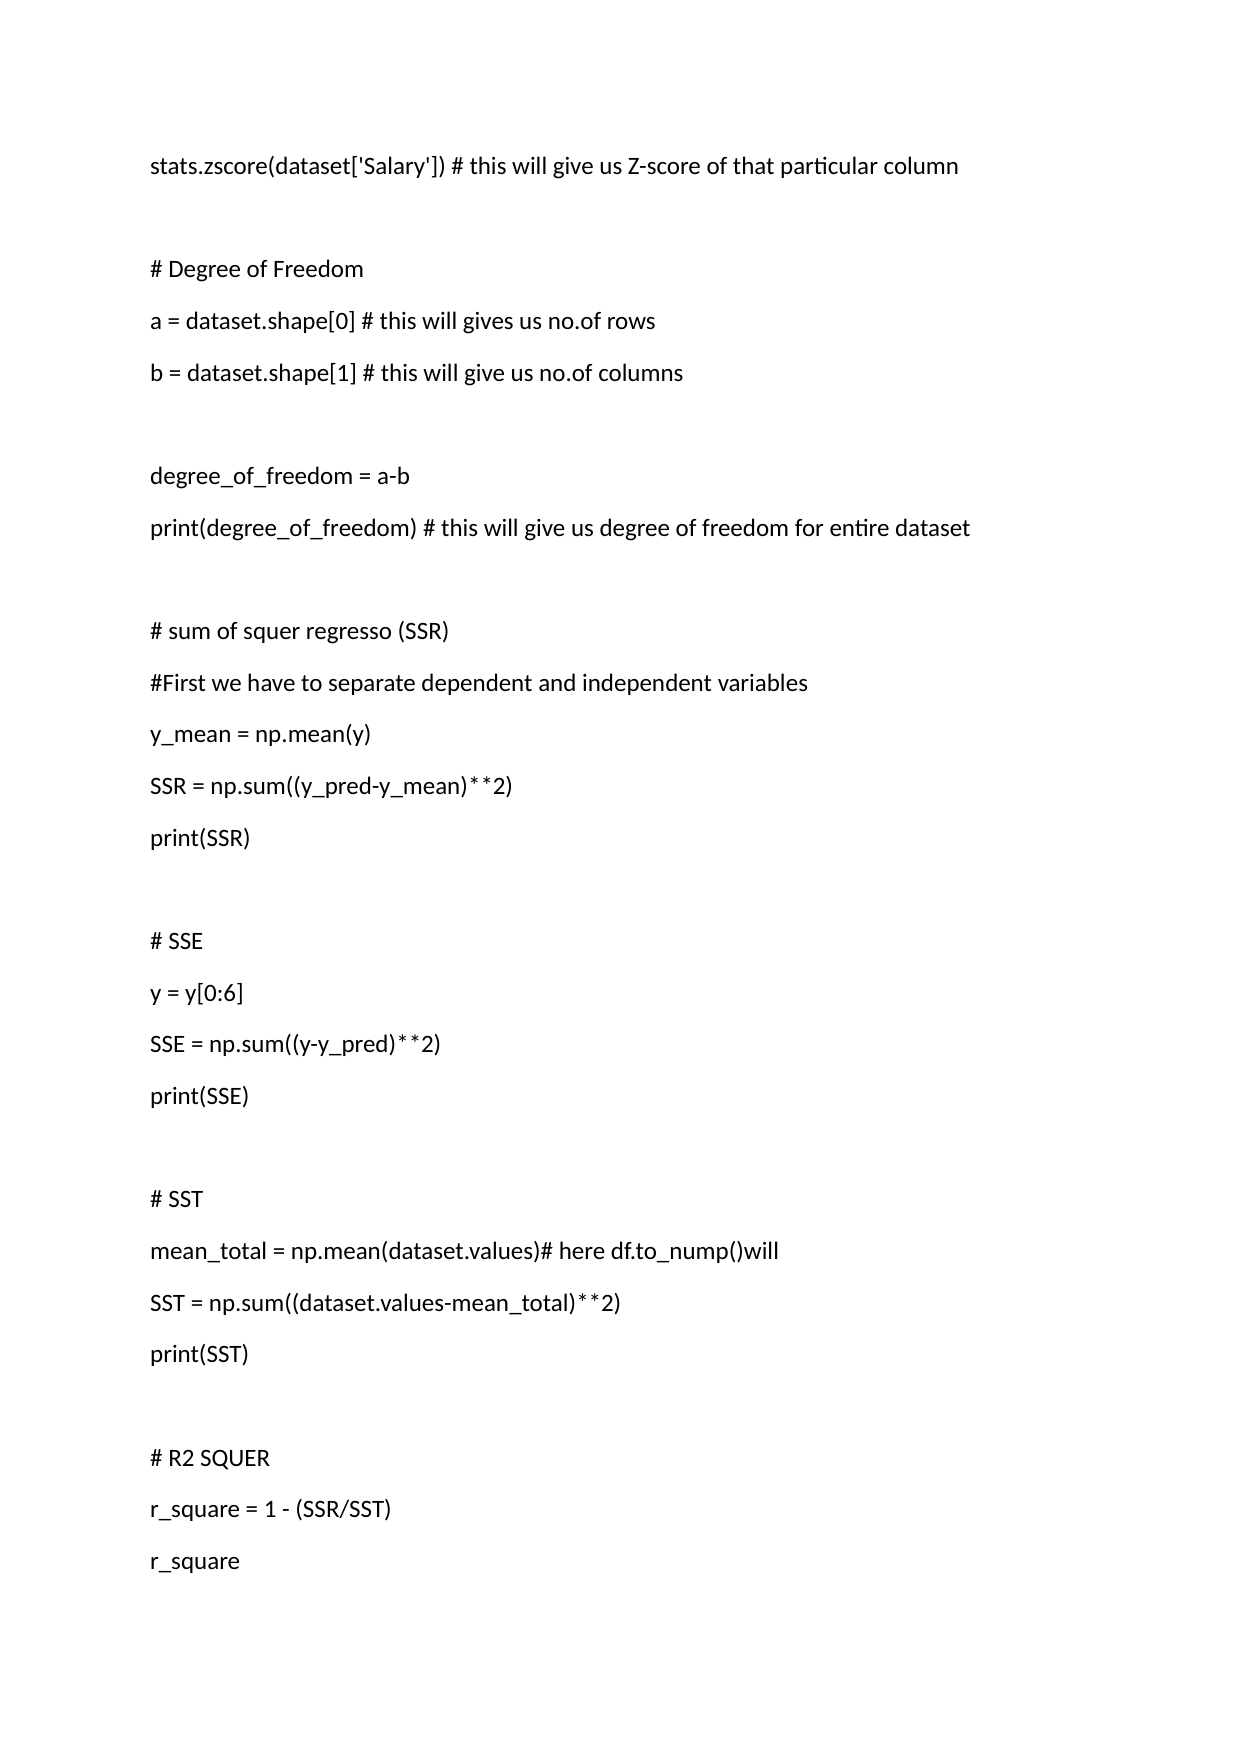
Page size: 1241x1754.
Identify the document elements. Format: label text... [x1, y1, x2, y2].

text b = dataset.shape[1] # this will give us no.of columns [150, 357, 1090, 387]
text SSR = np.sum((y_pred-y_mean)**2) [150, 770, 1090, 801]
text # R2 SQUER [150, 1442, 1090, 1472]
text print(degree_of_freedom) # this will give us degree of freedom for entire dataset [150, 512, 1090, 542]
text print(SST) [150, 1338, 1090, 1369]
text print(SSE) [150, 1080, 1090, 1111]
text r_square = 1 - (SSR/SST) [150, 1493, 1090, 1524]
text y_mean = np.mean(y) [150, 718, 1090, 749]
text #First we have to separate dependent and independent variables [150, 667, 1090, 697]
text print(SSR) [150, 822, 1090, 852]
text degree_of_freedom = a-b [150, 460, 1090, 491]
text # SSE [150, 925, 1090, 956]
text mean_total = np.mean(dataset.values)# here df.to_nump()will [150, 1235, 1090, 1266]
text SSE = np.sum((y-y_pred)**2) [150, 1028, 1090, 1059]
text r_square [150, 1545, 1090, 1576]
text y = y[0:6] [150, 977, 1090, 1007]
text # sum of squer regresso (SSR) [150, 615, 1090, 646]
text a = dataset.shape[0] # this will gives us no.of rows [150, 305, 1090, 336]
text stats.zscore(dataset['Salary']) # this will give us Z-score of that particular column [150, 150, 1090, 181]
text # Degree of Freedom [150, 253, 1090, 284]
text # SST [150, 1183, 1090, 1214]
text SST = np.sum((dataset.values-mean_total)**2) [150, 1287, 1090, 1317]
